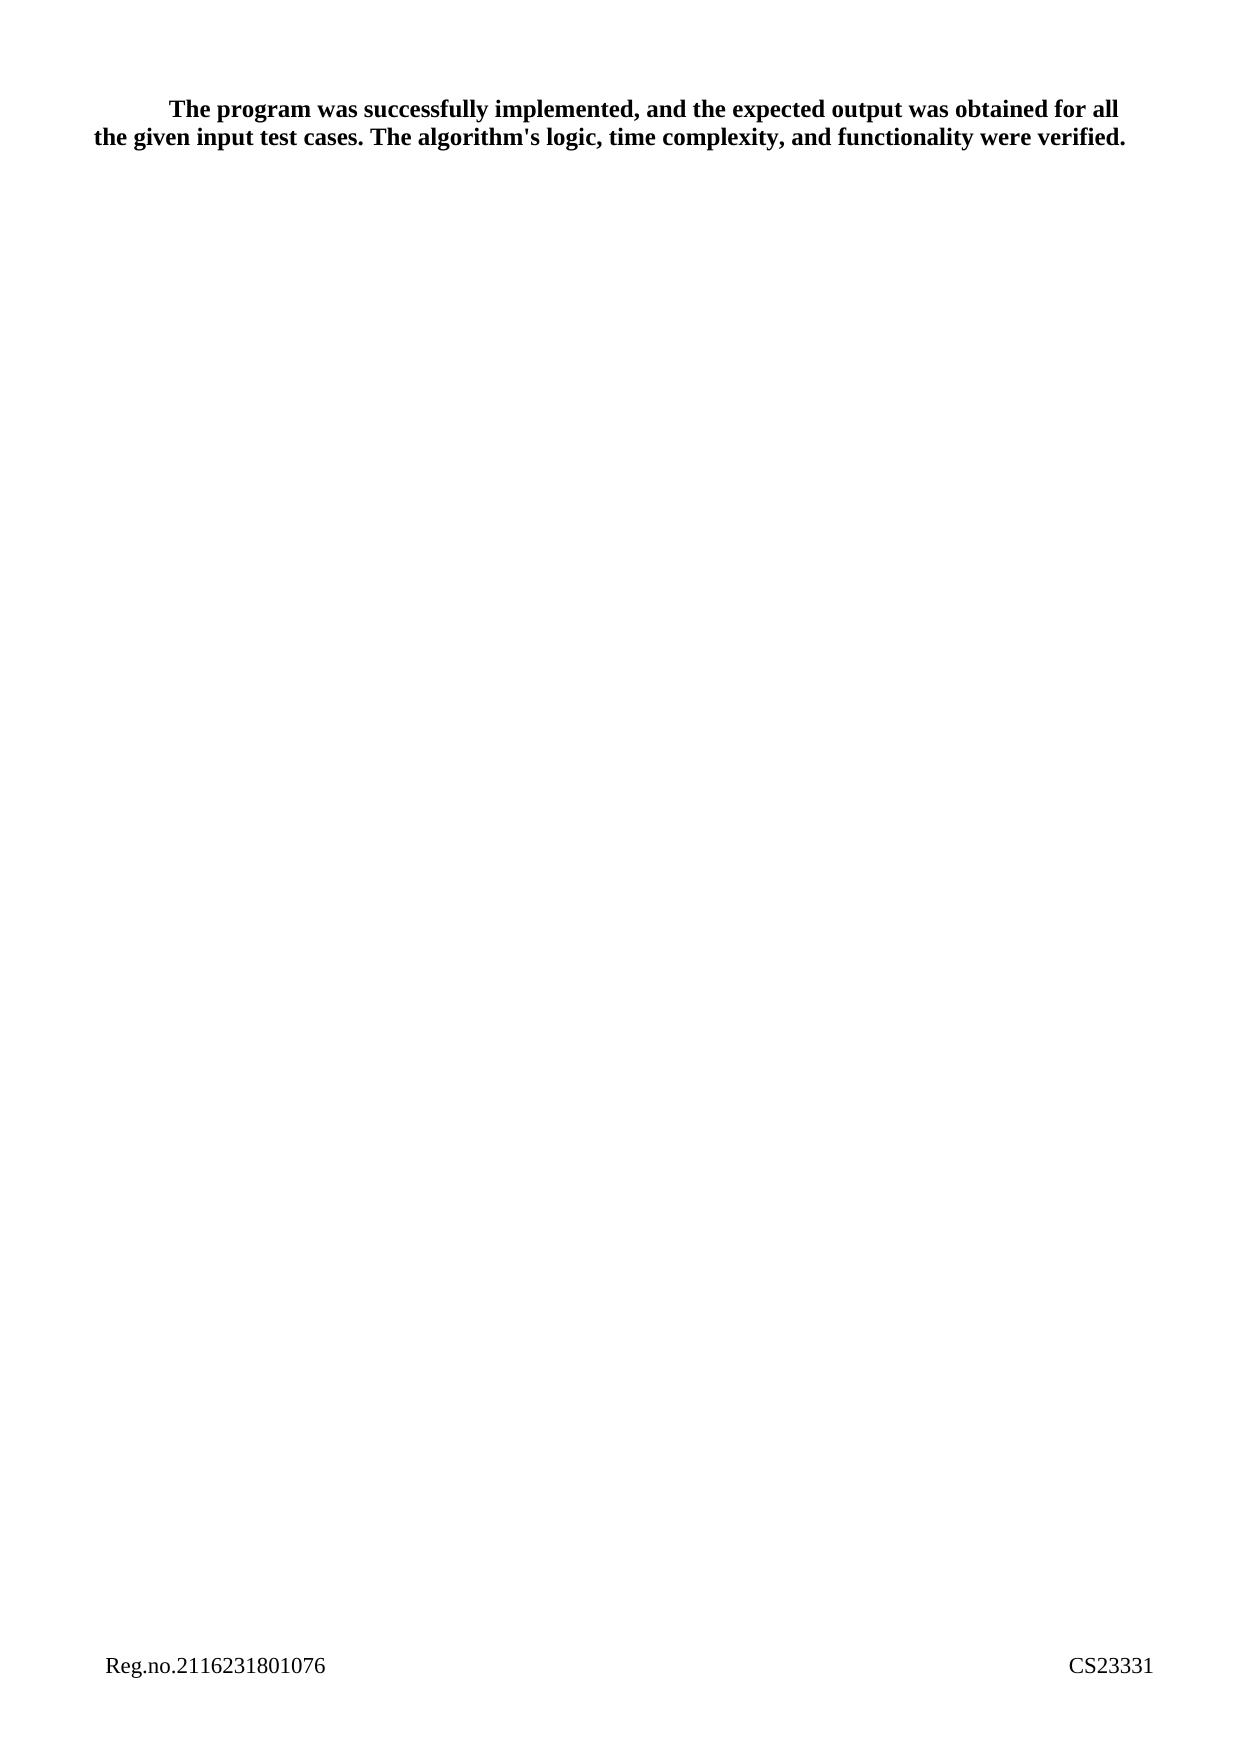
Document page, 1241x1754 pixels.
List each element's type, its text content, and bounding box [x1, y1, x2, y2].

text The program was successfully implemented, and the expected output was obtained for all the given input test cases. The algorithm's logic, time complexity, and functionality were verified. [94, 94, 1155, 151]
